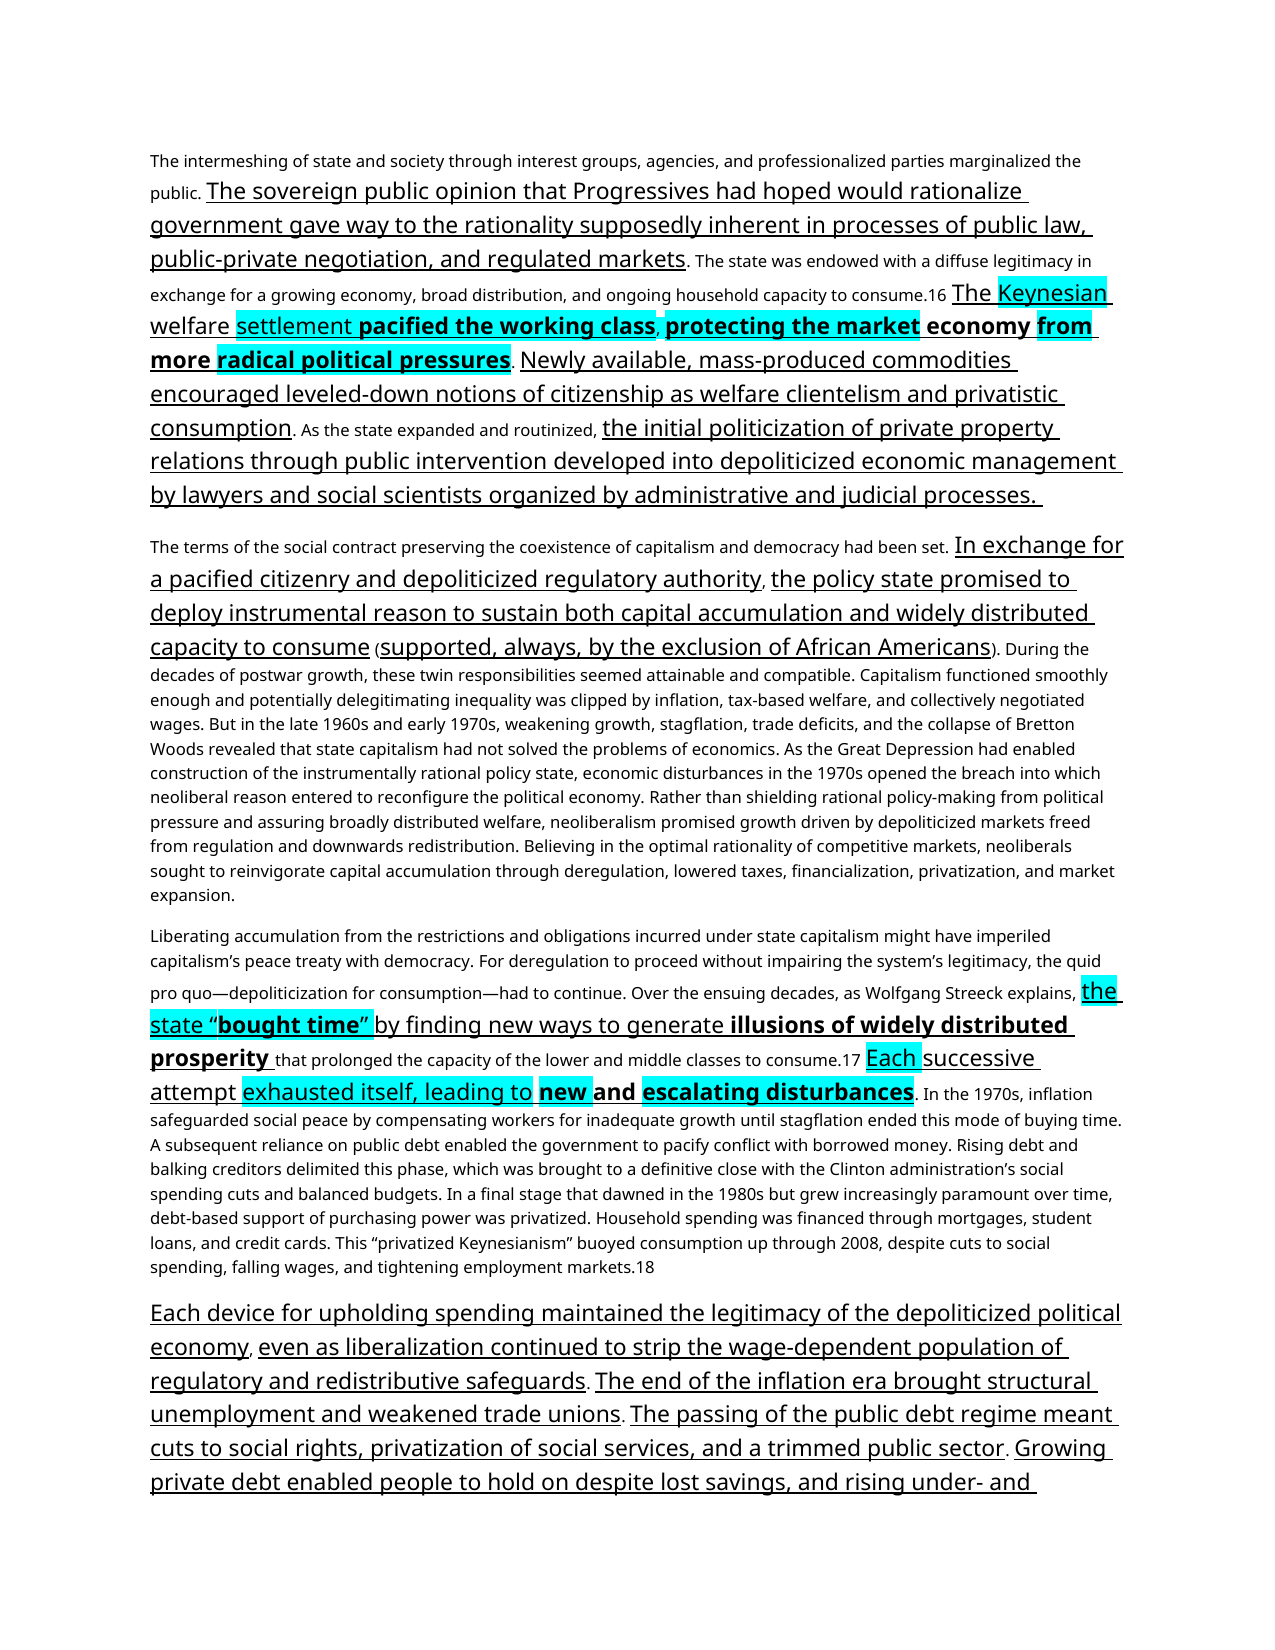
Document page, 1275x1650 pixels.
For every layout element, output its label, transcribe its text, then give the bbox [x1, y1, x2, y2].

text Liberating accumulation from the restrictions and obligations incurred under state capitalism might have imperiled capitalism’s peace treaty with democracy. For deregulation to proceed without impairing the system’s legitimacy, the quid pro quo—depoliticization for consumption—had to continue. Over the ensuing decades, as Wolfgang Streeck explains, the state “bought time” by finding new ways to generate illusions of widely distributed prosperity that prolonged the capacity of the lower and middle classes to consume.17 Each successive attempt exhausted itself, leading to new and escalating disturbances. In the 1970s, inflation safeguarded social peace by compensating workers for inadequate growth until stagflation ended this mode of buying time. A subsequent reliance on public debt enabled the government to pacify conflict with borrowed money. Rising debt and balking creditors delimited this phase, which was brought to a definitive close with the Clinton administration’s social spending cuts and balanced budgets. In a final stage that dawned in the 1980s but grew increasingly paramount over time, debt-based support of purchasing power was privatized. Household spending was financed through mortgages, student loans, and credit cards. This “privatized Keynesianism” buoyed consumption up through 2008, despite cuts to social spending, falling wages, and tightening employment markets.18 [150, 925, 1125, 1279]
text The intermeshing of state and society through interest groups, agencies, and professionalized parties marginalized the public. The sovereign public opinion that Progressives had hoped would rationalize government gave way to the rationality supposedly inherent in processes of public law, public-private negotiation, and regulated markets. The state was endowed with a diffuse legitimacy in exchange for a growing economy, broad distribution, and ongoing household capacity to consume.16 The Keynesian welfare settlement pacified the working class, protecting the market economy from more radical political pressures. Newly available, mass-produced commodities encouraged leveled-down notions of citizenship as welfare clientelism and privatistic consumption. As the state expanded and routinized, the initial politicization of private property relations through public intervention developed into depoliticized economic management by lawyers and social scientists organized by administrative and judicial processes. [150, 150, 1125, 510]
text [150, 1297, 1125, 1497]
text The terms of the social contract preserving the coexistence of capitalism and democracy had been set. In exchange for a pacified citizenry and depoliticized regulatory authority, the policy state promised to deploy instrumental reason to sustain both capital accumulation and widely distributed capacity to consume (supported, always, by the exclusion of African Americans). During the decades of postwar growth, these twin responsibilities seemed attainable and compatible. Capitalism functioned smoothly enough and potentially delegitimating inequality was clipped by inflation, tax-based welfare, and collectively negotiated wages. But in the late 1960s and early 1970s, weakening growth, stagflation, trade deficits, and the collapse of Bretton Woods revealed that state capitalism had not solved the problems of economics. As the Great Depression had enabled construction of the instrumentally rational policy state, economic disturbances in the 1970s opened the breach into which neoliberal reason entered to reconfigure the political economy. Rather than shielding rational policy-making from political pressure and assuring broadly distributed welfare, neoliberalism promised growth driven by depoliticized markets freed from regulation and downwards redistribution. Believing in the optimal rationality of competitive markets, neoliberals sought to reinvigorate capital accumulation through deregulation, lowered taxes, financialization, privatization, and market expansion. [150, 529, 1125, 907]
